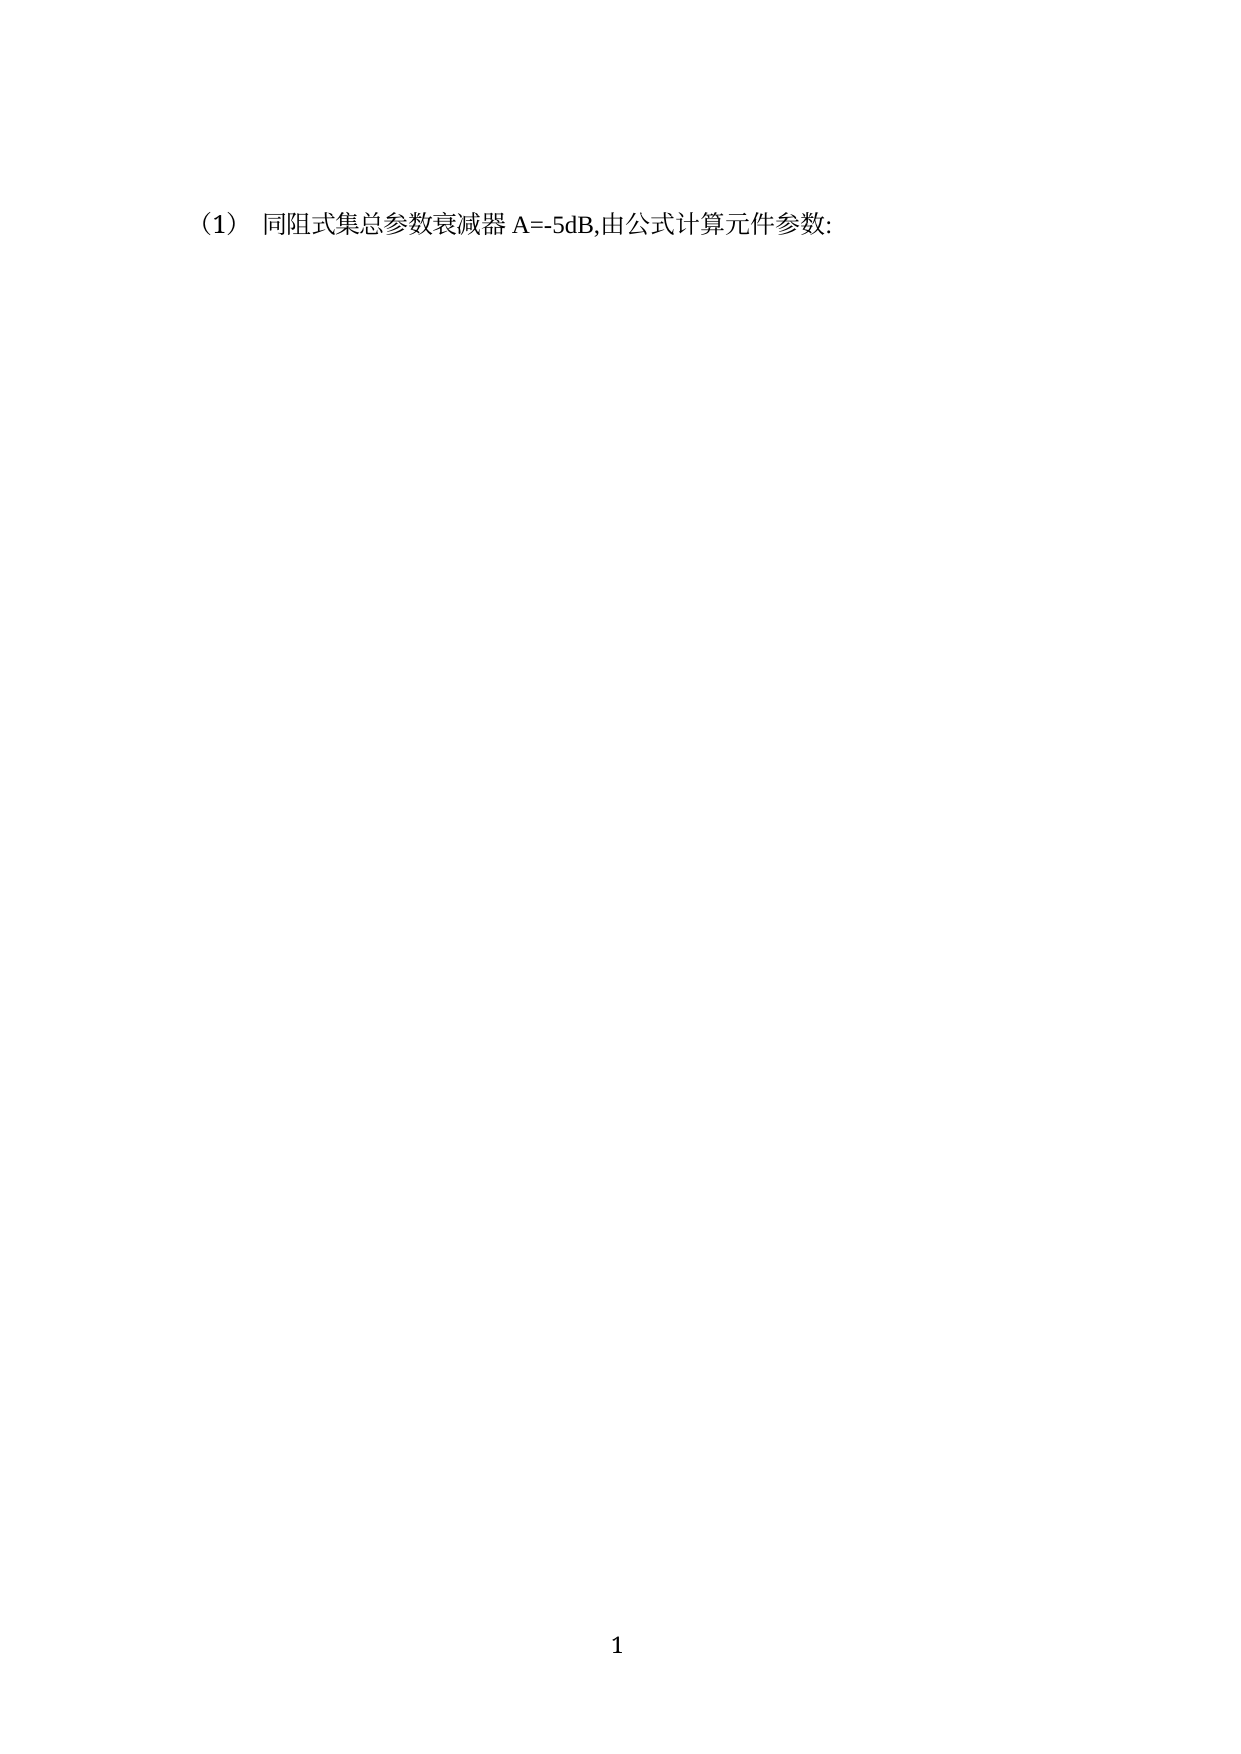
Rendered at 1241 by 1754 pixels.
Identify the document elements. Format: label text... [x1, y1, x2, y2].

subtitle 同阻式集总参数衰减器 A=-5dB,由公式计算元件参数: [187, 204, 1098, 241]
